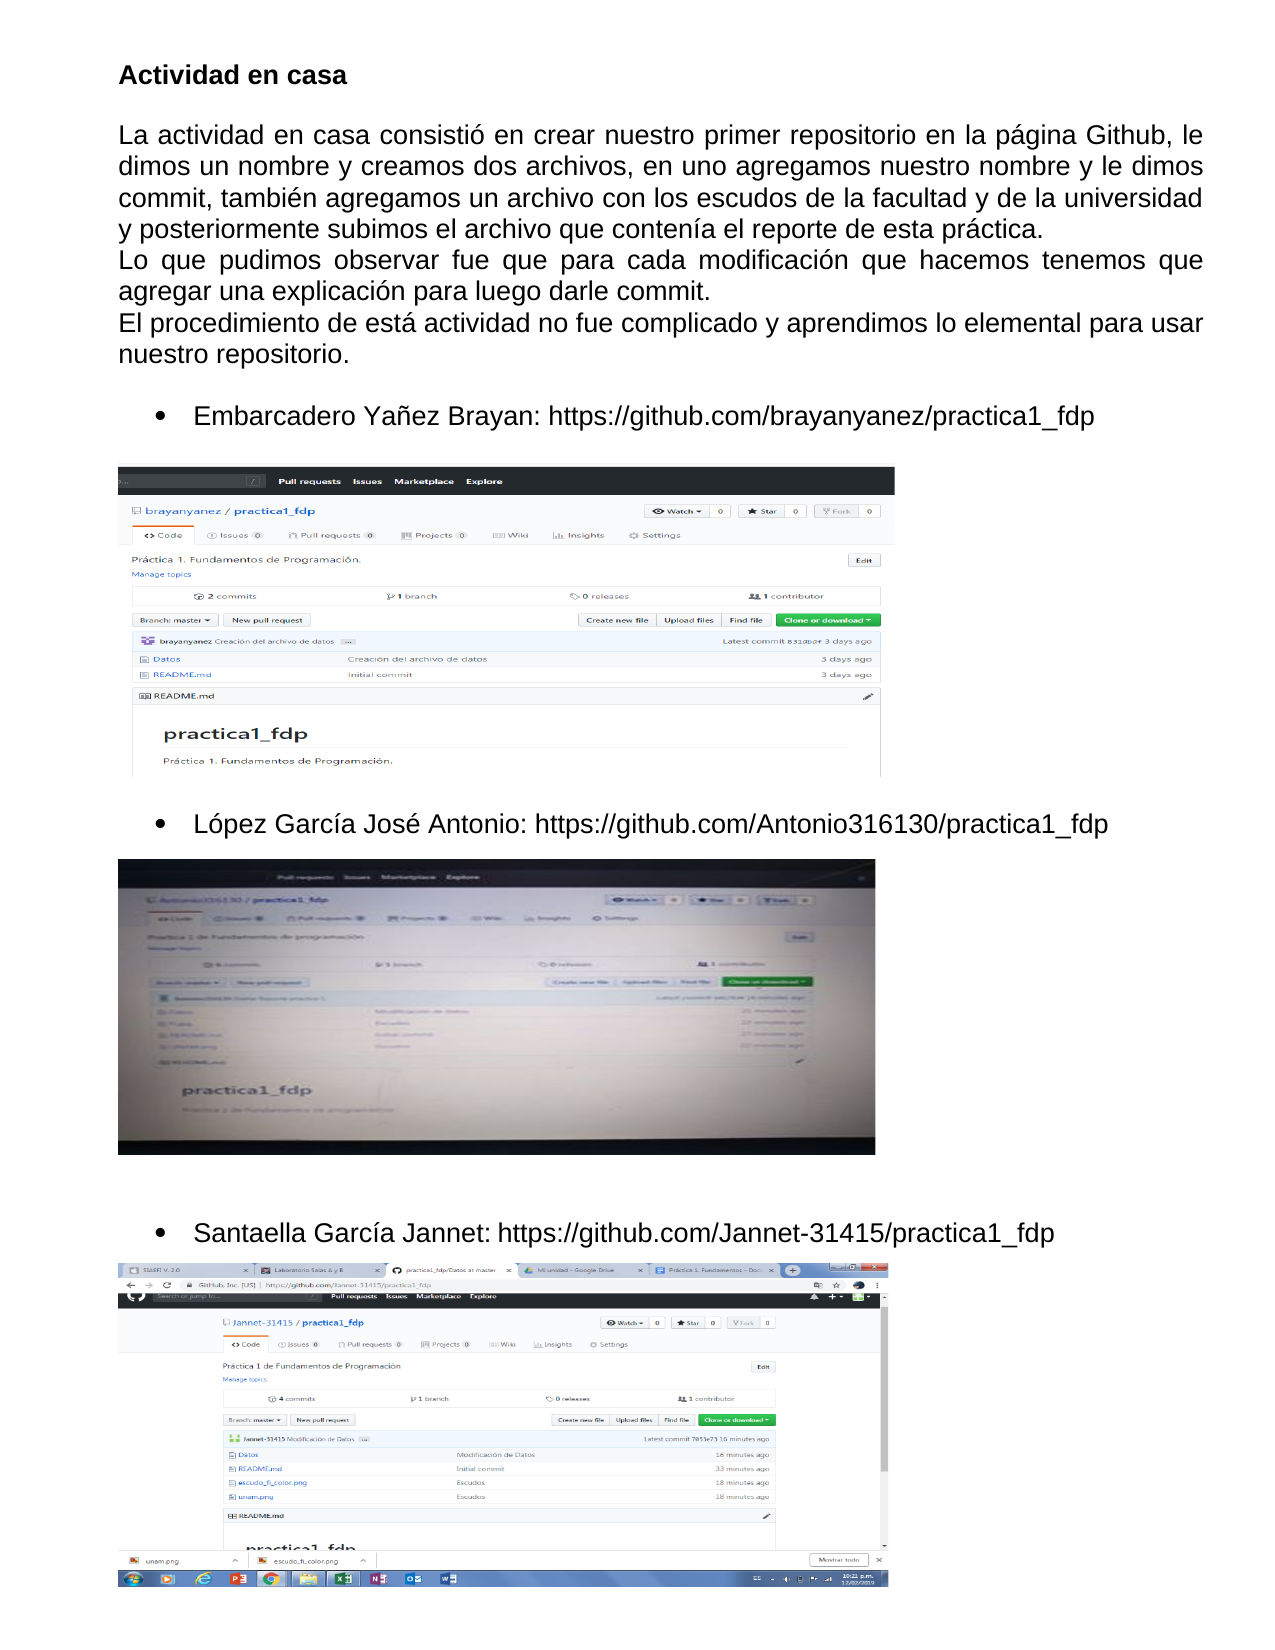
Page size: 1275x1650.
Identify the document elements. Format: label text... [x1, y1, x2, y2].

picture [118, 1263, 889, 1587]
picture [118, 859, 876, 1155]
text La actividad en casa consistió en crear nuestro primer repositorio en la página Github, le dimos un nombre y creamos dos archivos, en uno agregamos nuestro nombre y le dimos commit, también agregamos un archivo con los escudos de la facultad y de la universidad y posteriormente subimos el archivo que contenía el reporte de esta práctica. [118, 119, 1205, 244]
list López García José Antonio: https://github.com/Antonio316130/practica1_fdp [156, 808, 1205, 839]
text Lo que pudimos observar fue que para cada modificación que hacemos tenemos que agregar una explicación para luego darle commit. [118, 244, 1205, 307]
list Embarcadero Yañez Brayan: https://github.com/brayanyanez/practica1_fdp [156, 400, 1205, 432]
picture [118, 463, 895, 777]
text El procedimiento de está actividad no fue complicado y aprendimos lo elemental para usar nuestro repositorio. [118, 307, 1205, 369]
list Santaella García Jannet: https://github.com/Jannet-31415/practica1_fdp [156, 1217, 1205, 1249]
text Actividad en casa [118, 59, 1205, 90]
